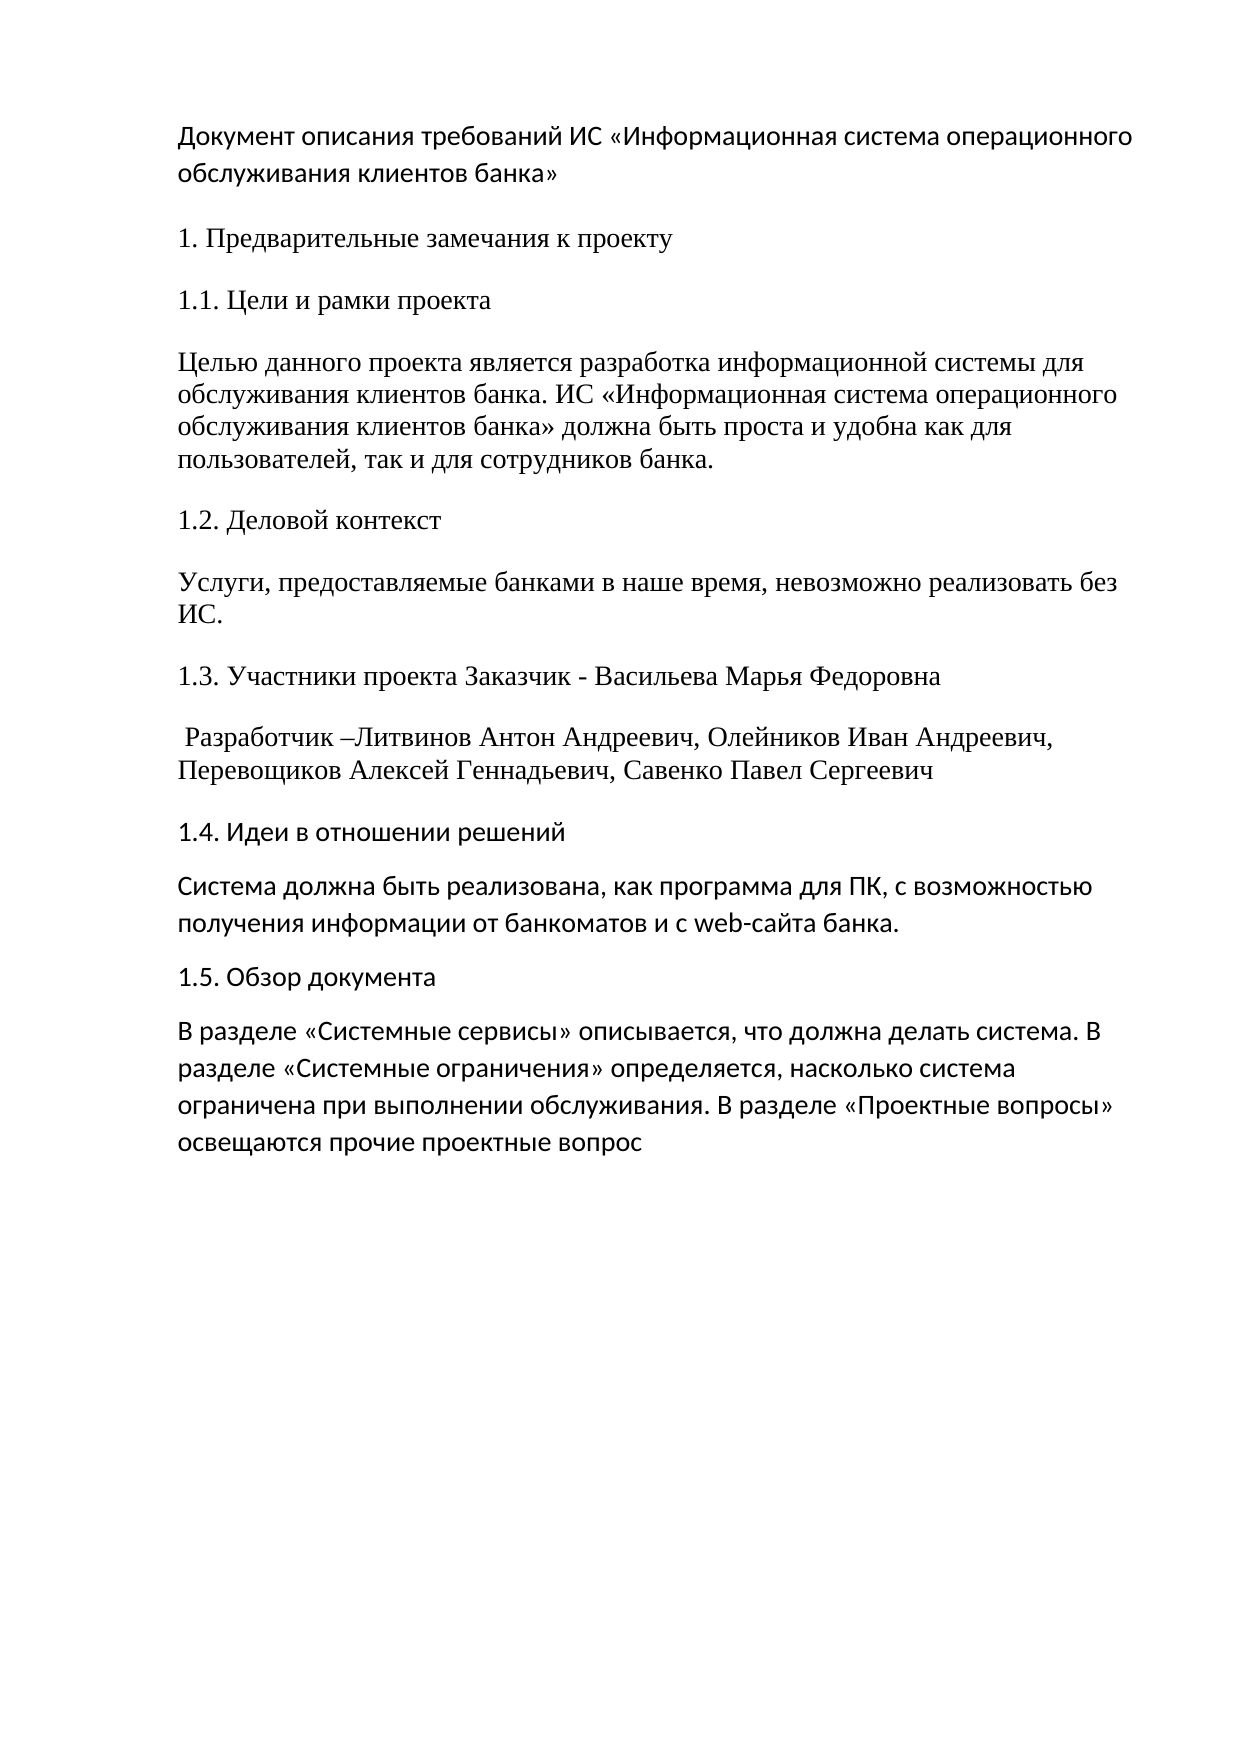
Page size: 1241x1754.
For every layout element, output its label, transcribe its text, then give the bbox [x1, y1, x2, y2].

text 1.1. Цели и рамки проекта [177, 283, 1152, 315]
text Документ описания требований ИС «Информационная система операционного обслуживания клиентов банка» [177, 118, 1152, 189]
text Целью данного проекта является разработка информационной системы для обслуживания клиентов банка. ИС «Информационная система операционного обслуживания клиентов банка» должна быть проста и удобна как для пользователей, так и для сотрудников банка. [177, 344, 1152, 474]
text Система должна быть реализована, как программа для ПК, с возможностью получения информации от банкоматов и с web-сайта банка. [177, 868, 1152, 939]
text Разработчик –Литвинов Антон Андреевич, Олейников Иван Андреевич, Перевощиков Алексей Геннадьевич, Савенко Павел Сергеевич [177, 720, 1152, 785]
text Услуги, предоставляемые банками в наше время, невозможно реализовать без ИС. [177, 565, 1152, 630]
text 1.4. Идеи в отношении решений [177, 814, 1152, 849]
text 1.3. Участники проекта Заказчик - Васильева Марья Федоровна [177, 659, 1152, 691]
text 1.2. Деловой контекст [177, 503, 1152, 536]
text В разделе «Системные сервисы» описывается, что должна делать система. В разделе «Системные ограничения» определяется, насколько система ограничена при выполнении обслуживания. В разделе «Проектные вопросы» освещаются прочие проектные вопрос [177, 1013, 1152, 1158]
text 1.5. Обзор документа [177, 959, 1152, 993]
text 1. Предварительные замечания к проекту [177, 221, 1152, 254]
